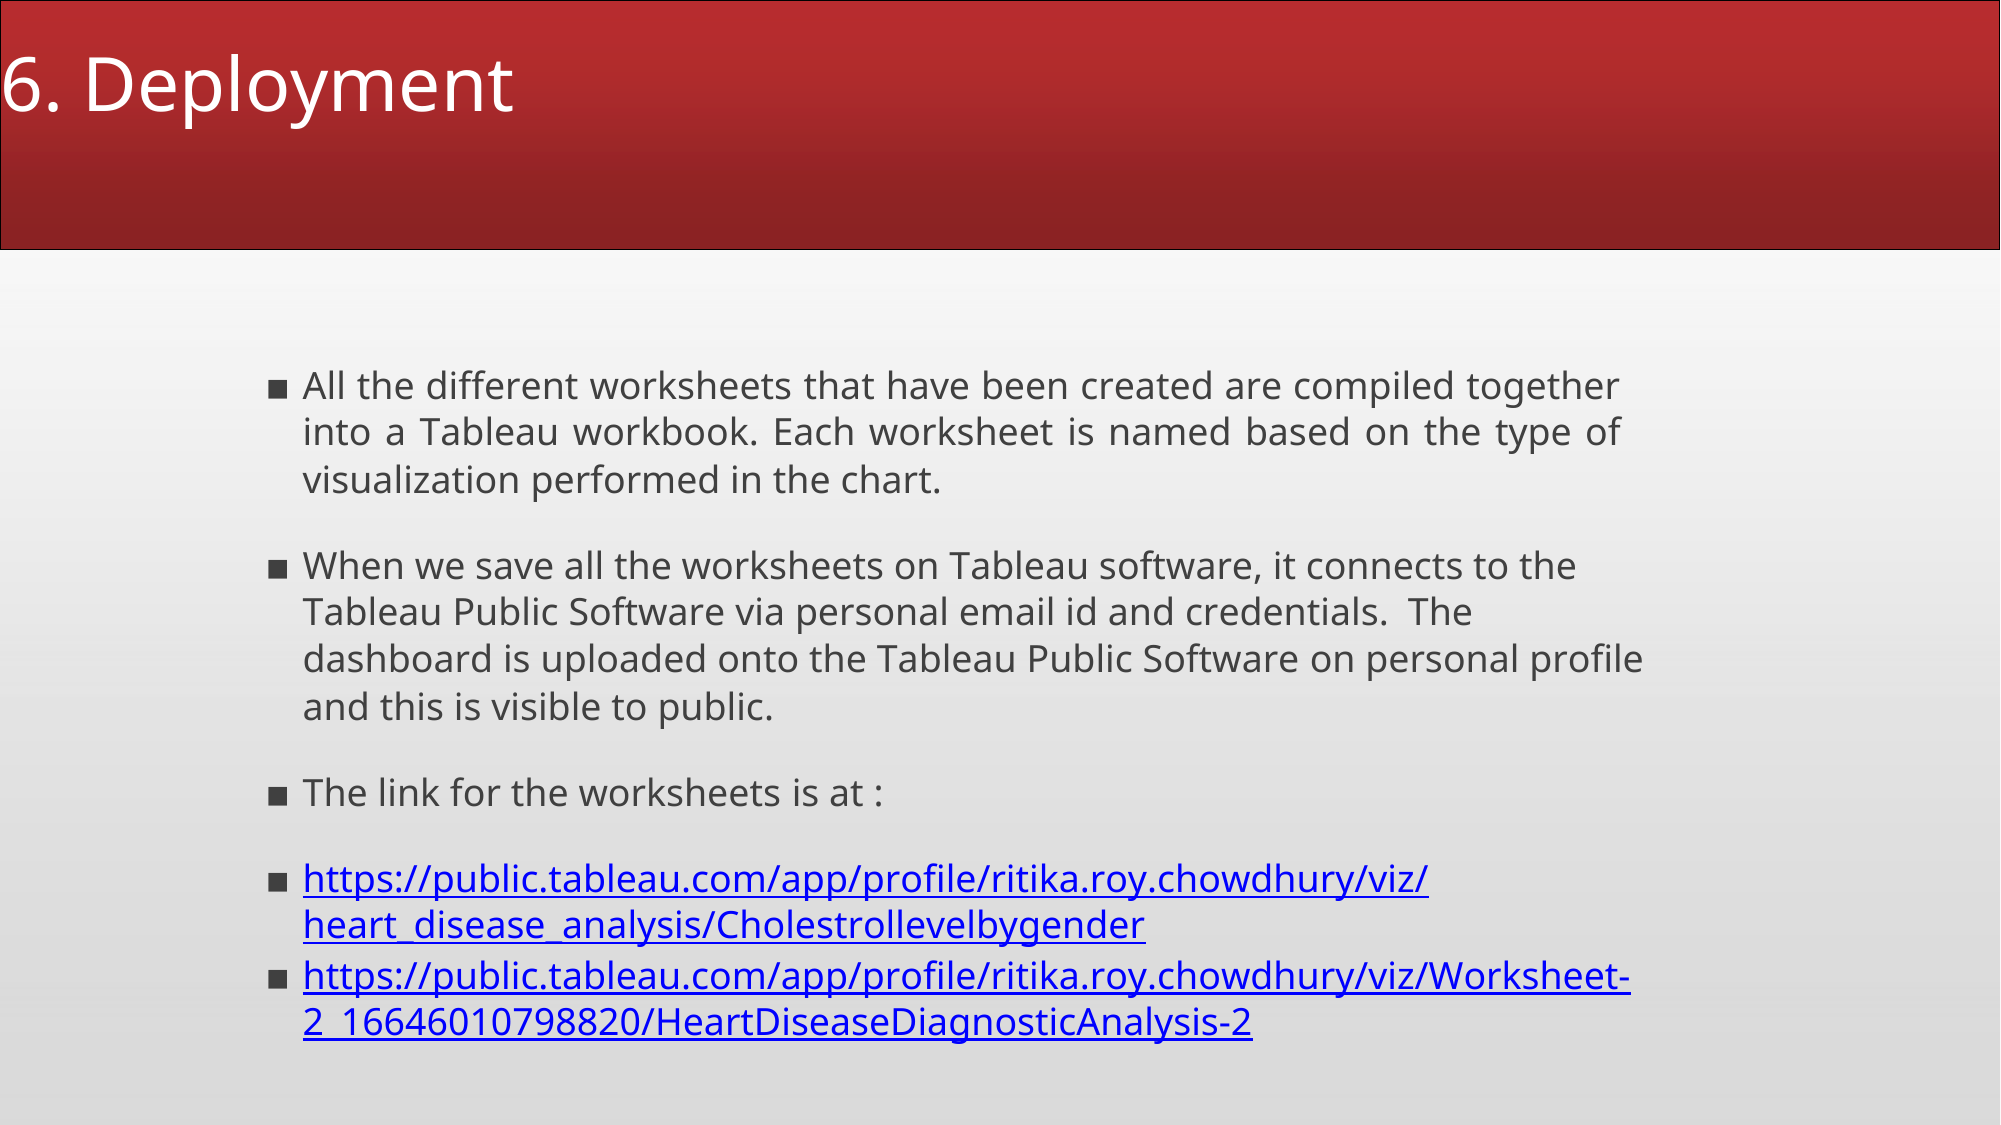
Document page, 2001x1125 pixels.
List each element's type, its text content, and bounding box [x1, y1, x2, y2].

picture [1, 1, 1999, 249]
list All the different worksheets that have been created are compiled together into a Tableau workbook. Each worksheet is named based on the type of visualization performed in the chart. [265, 362, 1621, 504]
list The link for the worksheets is at : [265, 767, 2000, 818]
list https://public.tableau.com/app/profile/ritika.roy.chowdhury/viz/heart_disease_analysis/Cholestrollevelbygender [265, 854, 1731, 949]
picture [0, 0, 2001, 1125]
list https://public.tableau.com/app/profile/ritika.roy.chowdhury/viz/Worksheet-2_16646010798820/HeartDiseaseDiagnosticAnalysis-2 [265, 951, 2000, 1046]
list When we save all the worksheets on Tableau software, it connects to the Tableau Public Software via personal email id and credentials. The dashboard is uploaded onto the Tableau Public Software on personal profile and this is visible to public. [265, 541, 1664, 731]
